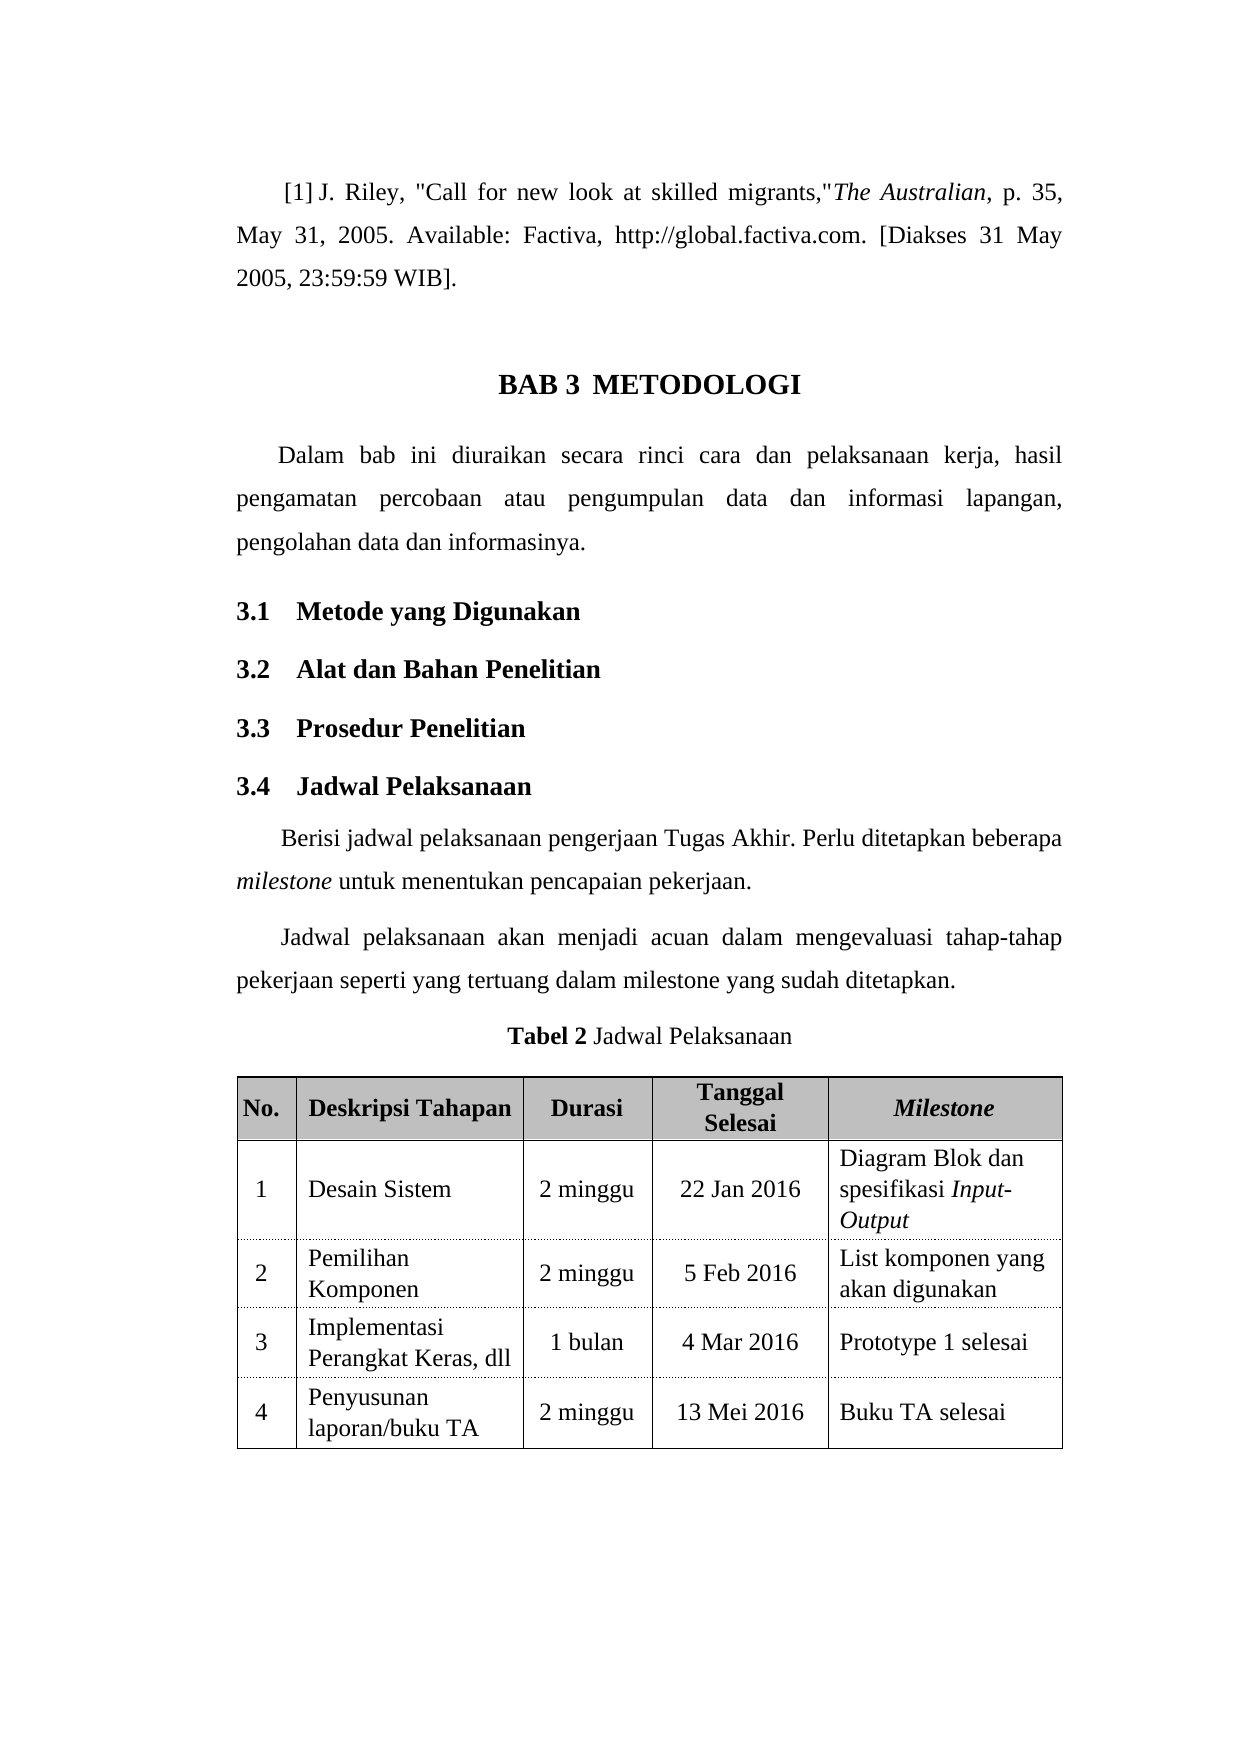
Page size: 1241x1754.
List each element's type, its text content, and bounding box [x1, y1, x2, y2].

table_cell 2 [238, 1239, 296, 1307]
table_cell 1 bulan [524, 1307, 652, 1377]
table_cell 1 [238, 1141, 296, 1239]
table_cell Buku TA selesai [829, 1377, 1062, 1447]
table_header Durasi [524, 1078, 652, 1139]
table_cell 4 [238, 1377, 296, 1447]
table_cell 2 minggu [524, 1141, 652, 1239]
text [1] J. Riley, "Call for new look at skilled migrants,"The Australian, p. 35, May 31, 2005. Available: Factiva, http://global.factiva.com. [Diakses 31 May 2005, 23:59:59 WIB]. [236, 177, 1063, 292]
table_header Deskripsi Tahapan [297, 1078, 523, 1139]
table_cell Penyusunan laporan/buku TA [297, 1377, 523, 1447]
table_cell Implementasi Perangkat Keras, dll [297, 1307, 523, 1377]
text Jadwal pelaksanaan akan menjadi acuan dalam mengevaluasi tahap-tahap pekerjaan seperti yang tertuang dalam milestone yang sudah ditetapkan. [236, 922, 1063, 994]
table_cell 5 Feb 2016 [653, 1239, 828, 1307]
subtitle Alat dan Bahan Penelitian [236, 653, 1063, 684]
table_cell 3 [238, 1307, 296, 1377]
table_cell 4 Mar 2016 [653, 1307, 828, 1377]
text Dalam bab ini diuraikan secara rinci cara dan pelaksanaan kerja, hasil pengamatan percobaan atau pengumpulan data dan informasi lapangan, pengolahan data dan informasinya. [236, 440, 1063, 555]
table_cell Pemilihan Komponen [297, 1239, 523, 1307]
table_cell 2 minggu [524, 1377, 652, 1447]
subtitle Prosedur Penelitian [236, 712, 1063, 743]
table_header Milestone [829, 1078, 1062, 1139]
table_cell 2 minggu [524, 1239, 652, 1307]
table_cell Prototype 1 selesai [829, 1307, 1062, 1377]
table_cell Diagram Blok dan spesifikasi Input-Output [829, 1141, 1062, 1239]
table_cell 22 Jan 2016 [653, 1141, 828, 1239]
subtitle Jadwal Pelaksanaan [236, 770, 1063, 802]
list Tabel 2 Jadwal Pelaksanaan [236, 1021, 1063, 1049]
table_cell Desain Sistem [297, 1141, 523, 1239]
table_cell List komponen yang akan digunakan [829, 1239, 1062, 1307]
table_header Tanggal Selesai [653, 1078, 828, 1139]
text Berisi jadwal pelaksanaan pengerjaan Tugas Akhir. Perlu ditetapkan beberapa milestone untuk menentukan pencapaian pekerjaan. [236, 823, 1063, 895]
subtitle METODOLOGI [236, 367, 1063, 400]
table_cell 13 Mei 2016 [653, 1377, 828, 1447]
subtitle Metode yang Digunakan [236, 595, 1063, 626]
table_header No. [238, 1078, 296, 1139]
